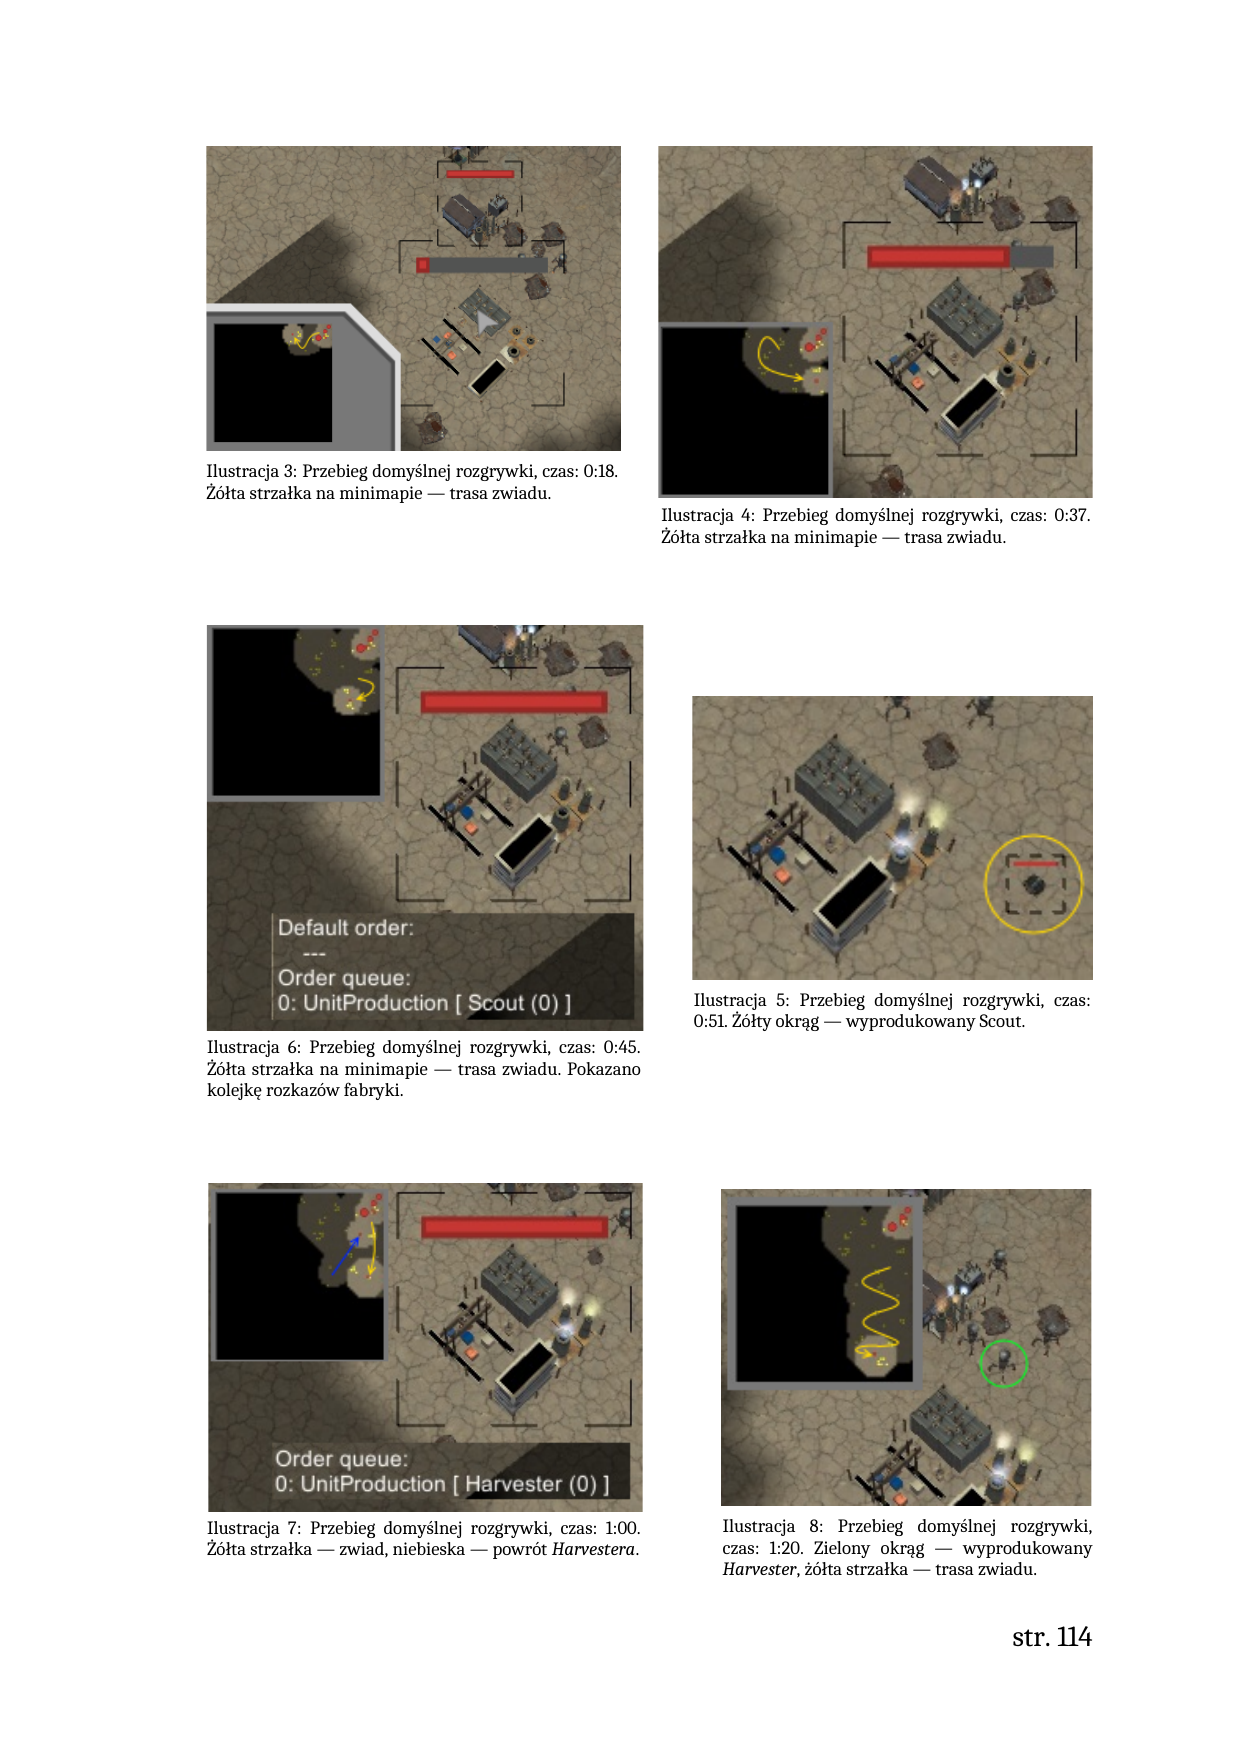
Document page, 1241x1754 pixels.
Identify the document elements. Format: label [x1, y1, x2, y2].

picture [206, 625, 644, 1031]
picture [658, 146, 1093, 498]
picture [208, 1183, 643, 1512]
picture [721, 1189, 1092, 1506]
picture [206, 146, 621, 451]
picture [692, 696, 1093, 980]
